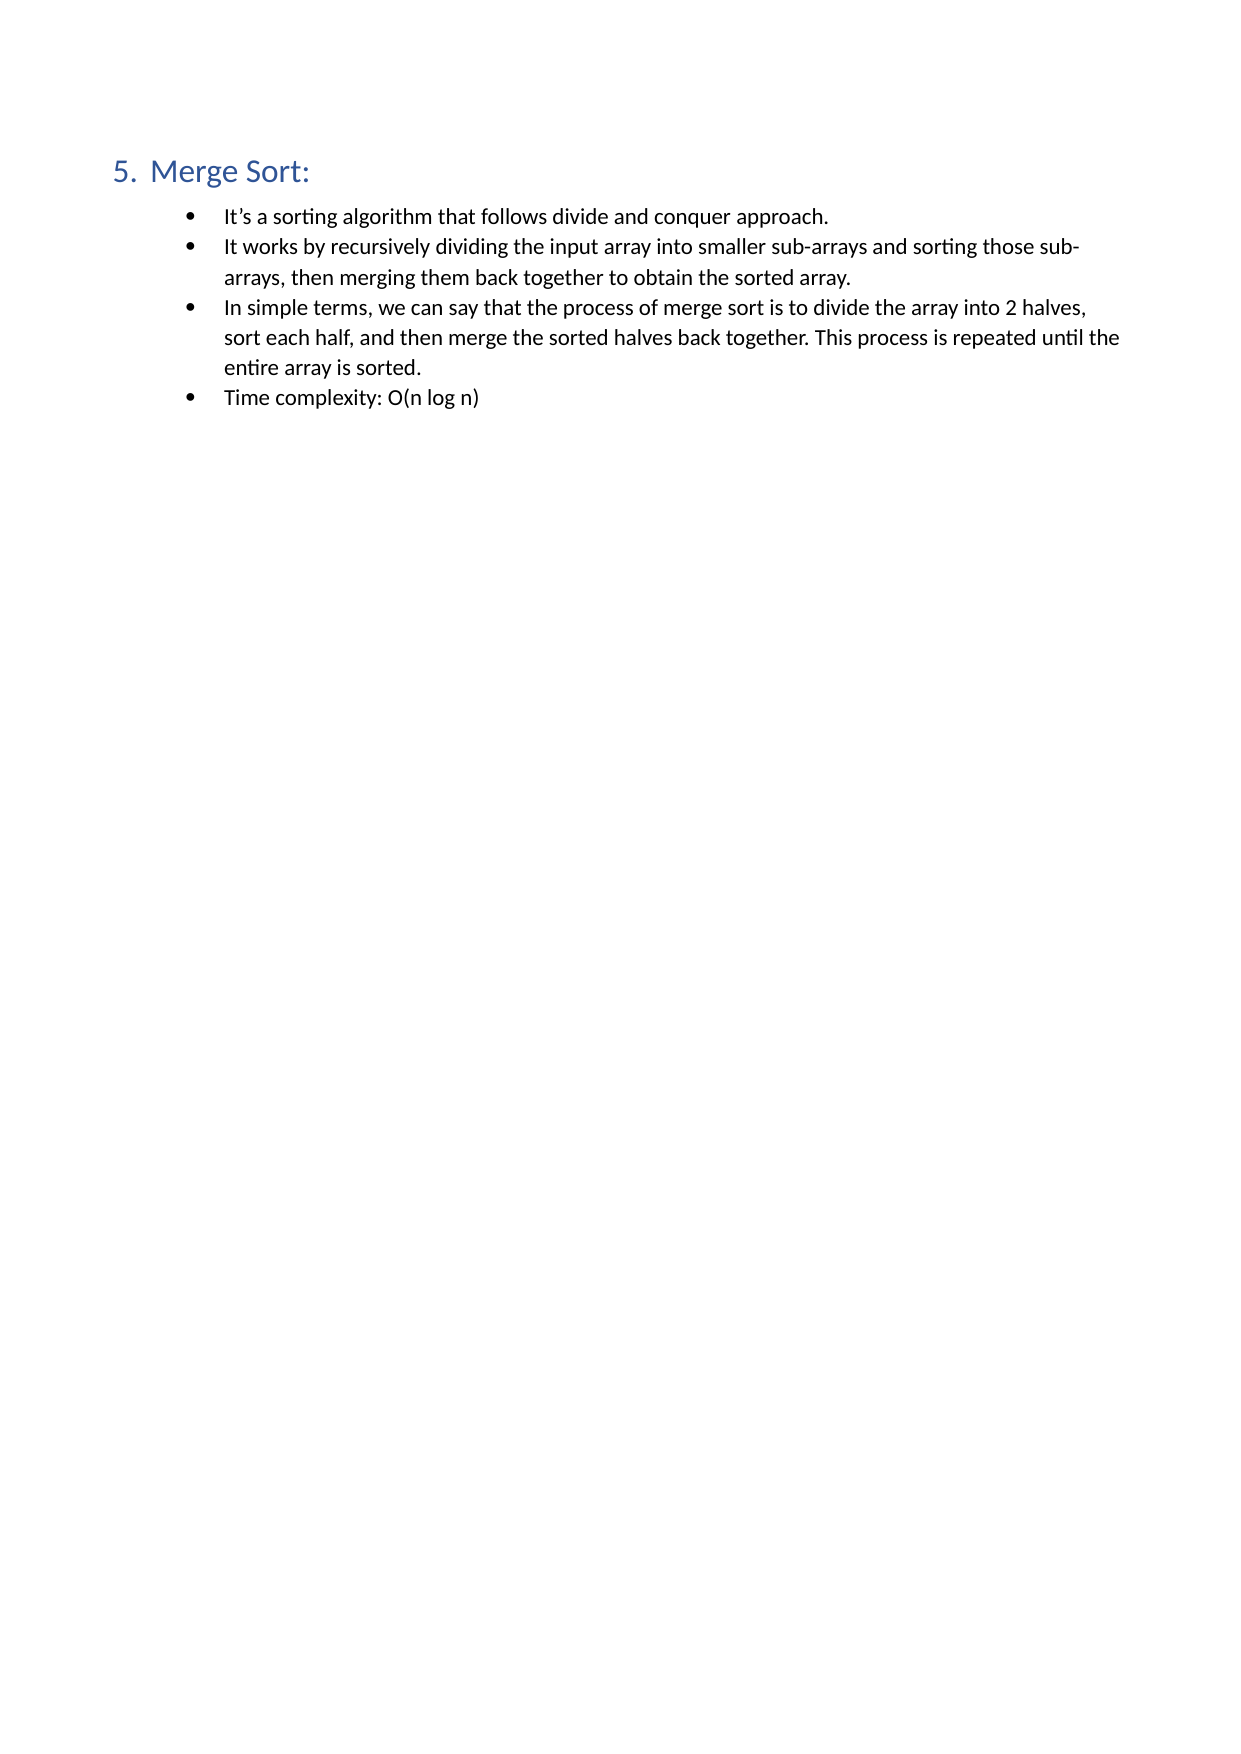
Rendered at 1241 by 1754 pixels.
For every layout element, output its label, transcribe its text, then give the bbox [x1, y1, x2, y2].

list In simple terms, we can say that the process of merge sort is to divide the array into 2 halves, sort each half, and then merge the sorted halves back together. This process is repeated until the entire array is sorted. [186, 293, 1128, 381]
list Time complexity: O(n log n) [186, 383, 1128, 412]
list It’s a sorting algorithm that follows divide and conquer approach. [186, 202, 1128, 230]
subtitle Merge Sort: [112, 150, 1128, 191]
list It works by recursively dividing the input array into smaller sub-arrays and sorting those sub-arrays, then merging them back together to obtain the sorted array. [186, 232, 1128, 291]
